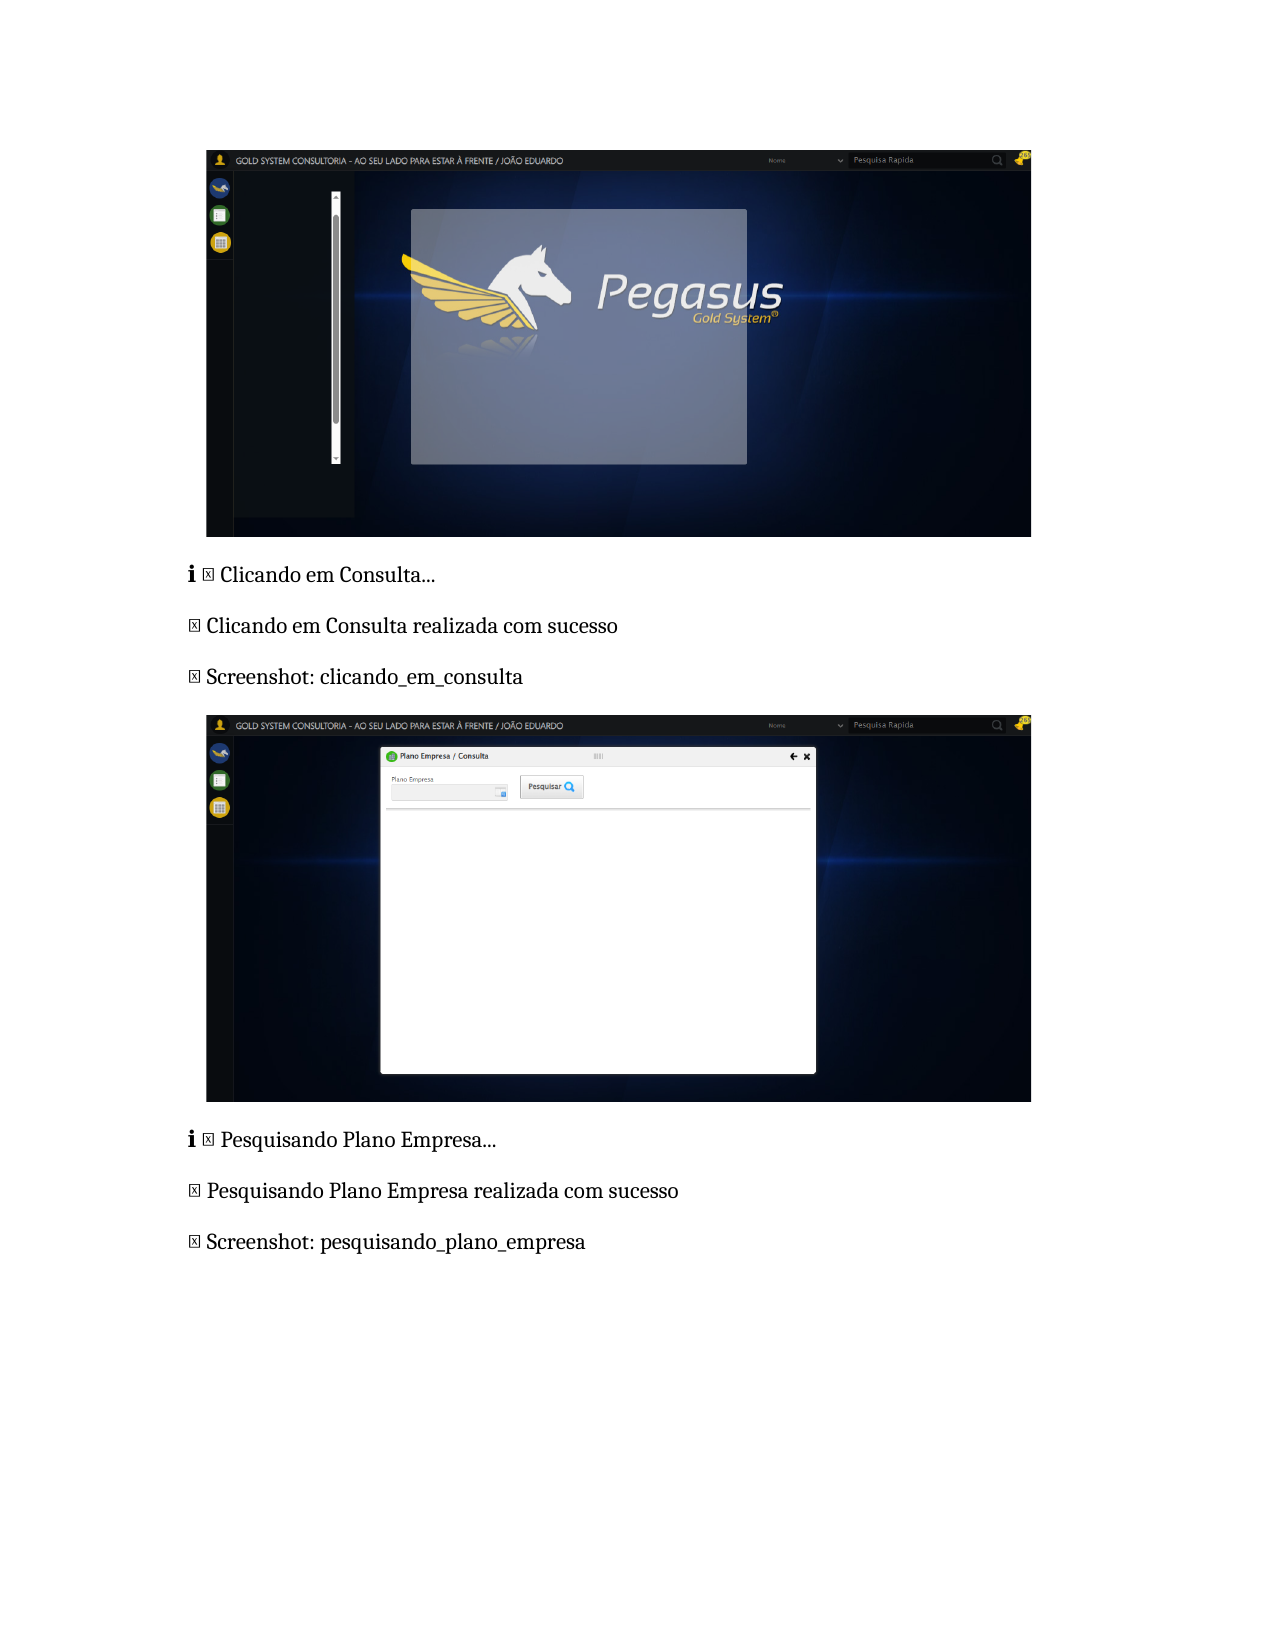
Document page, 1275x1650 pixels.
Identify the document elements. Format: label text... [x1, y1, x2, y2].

text ℹ️ 🔄 Pesquisando Plano Empresa... [187, 1127, 1087, 1153]
text ℹ️ 🔄 Clicando em Consulta... [187, 562, 1087, 588]
text ✅ Clicando em Consulta realizada com sucesso [187, 613, 1087, 639]
text 📸 Screenshot: pesquisando_plano_empresa [187, 1229, 1087, 1255]
picture [206, 150, 1032, 537]
text ✅ Pesquisando Plano Empresa realizada com sucesso [187, 1178, 1087, 1204]
picture [206, 715, 1032, 1102]
text 📸 Screenshot: clicando_em_consulta [187, 664, 1087, 690]
